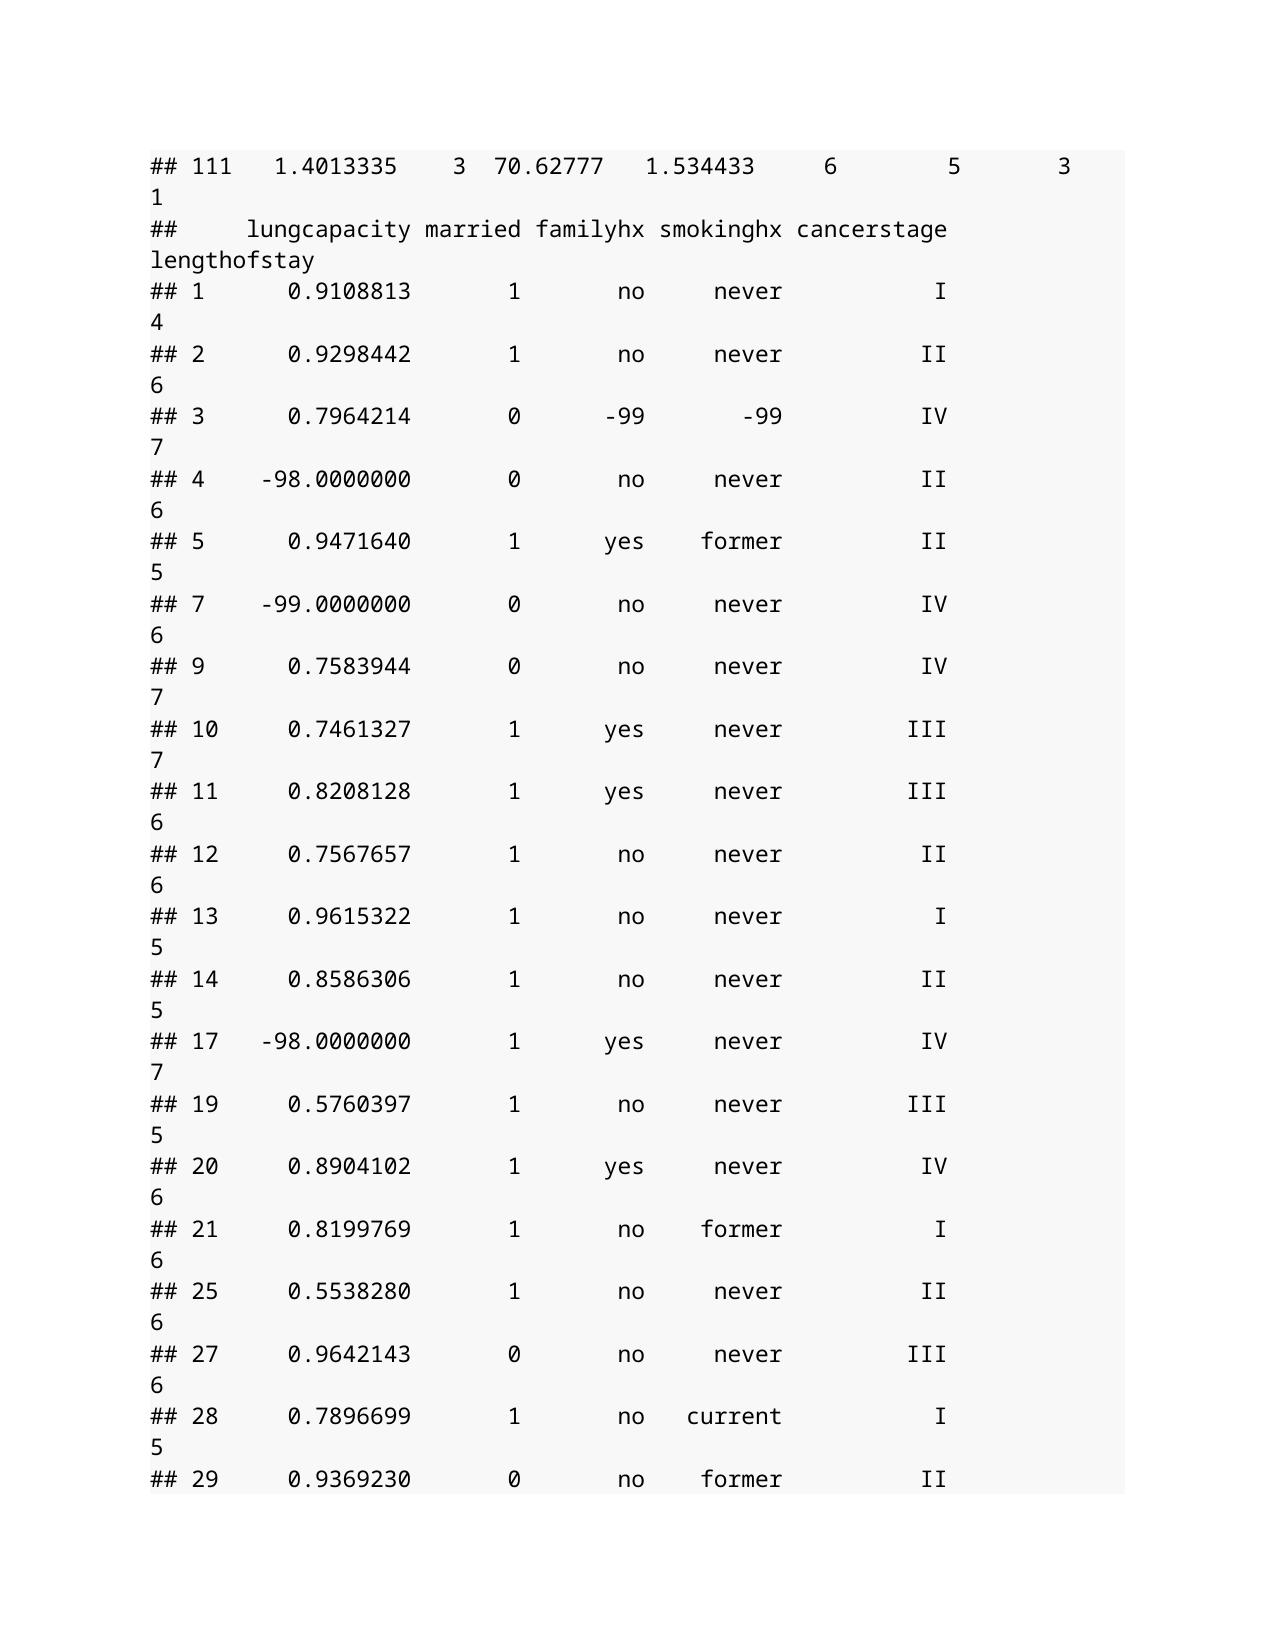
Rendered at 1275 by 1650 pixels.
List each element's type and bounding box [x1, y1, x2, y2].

text [150, 150, 1125, 1494]
